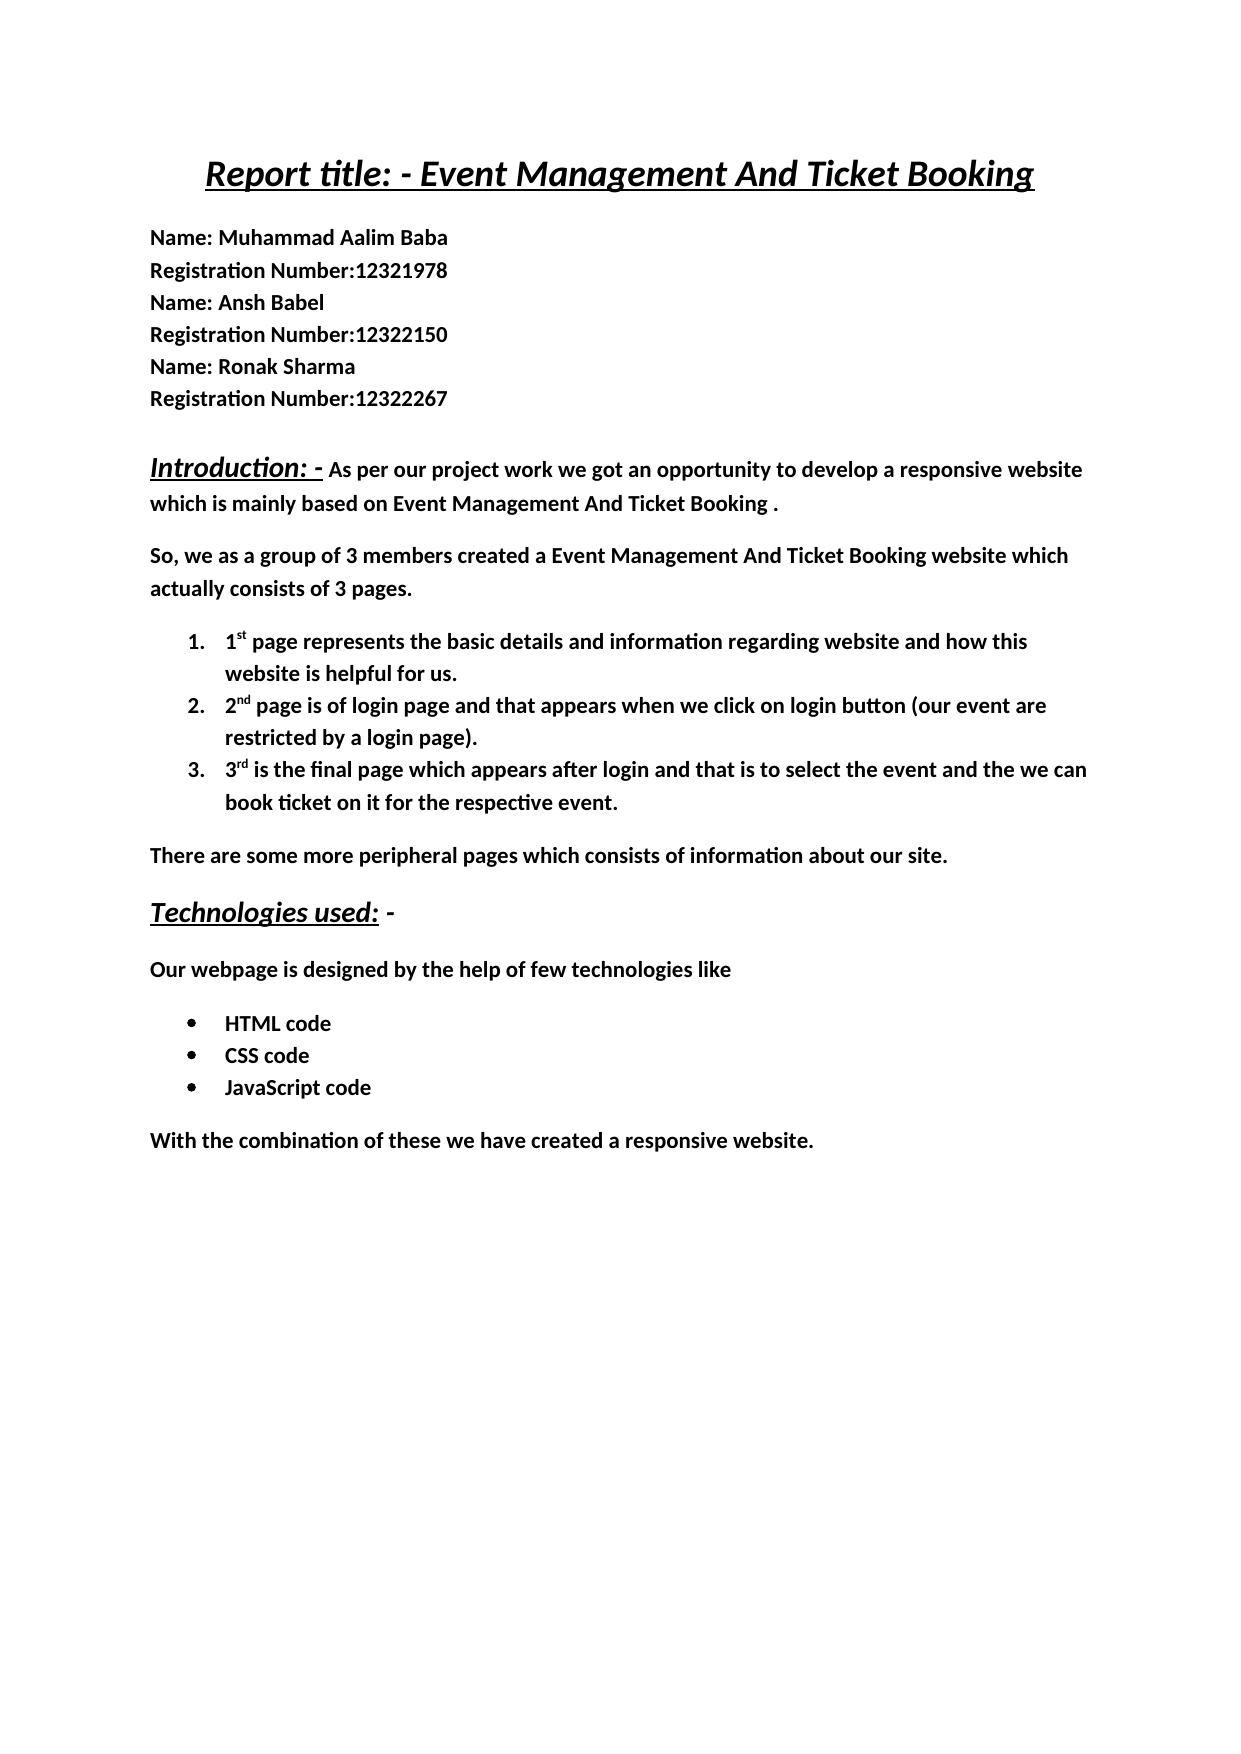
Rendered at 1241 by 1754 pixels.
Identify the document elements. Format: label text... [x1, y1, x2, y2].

text Technologies used: - [150, 894, 1090, 929]
text Introduction: - As per our project work we got an opportunity to develop a responsive website which is mainly based on Event Management And Ticket Booking . [150, 449, 1090, 517]
text Registration Number:12322267 [150, 384, 1090, 412]
list 3rd is the final page which appears after login and that is to select the event and the we can book ticket on it for the respective event. [187, 756, 1090, 816]
list HTML code [187, 1009, 1090, 1037]
text Report title: - Event Management And Ticket Booking [150, 150, 1090, 196]
text Registration Number:12322150 [150, 320, 1090, 348]
list JavaScript code [187, 1073, 1090, 1101]
text Our webpage is designed by the help of few technologies like [150, 956, 1090, 984]
text There are some more peripheral pages which consists of information about our site. [150, 841, 1090, 869]
list 2nd page is of login page and that appears when we click on login button (our event are restricted by a login page). [187, 691, 1090, 751]
text So, we as a group of 3 members created a Event Management And Ticket Booking website which actually consists of 3 pages. [150, 542, 1090, 602]
list CSS code [187, 1041, 1090, 1069]
text Name: Muhammad Aalim Baba [150, 223, 1090, 252]
text Name: Ronak Sharma [150, 352, 1090, 380]
text Name: Ansh Babel [150, 288, 1090, 316]
text Registration Number:12321978 [150, 256, 1090, 284]
text With the combination of these we have created a responsive website. [150, 1126, 1090, 1154]
list 1st page represents the basic details and information regarding website and how this website is helpful for us. [187, 627, 1090, 687]
